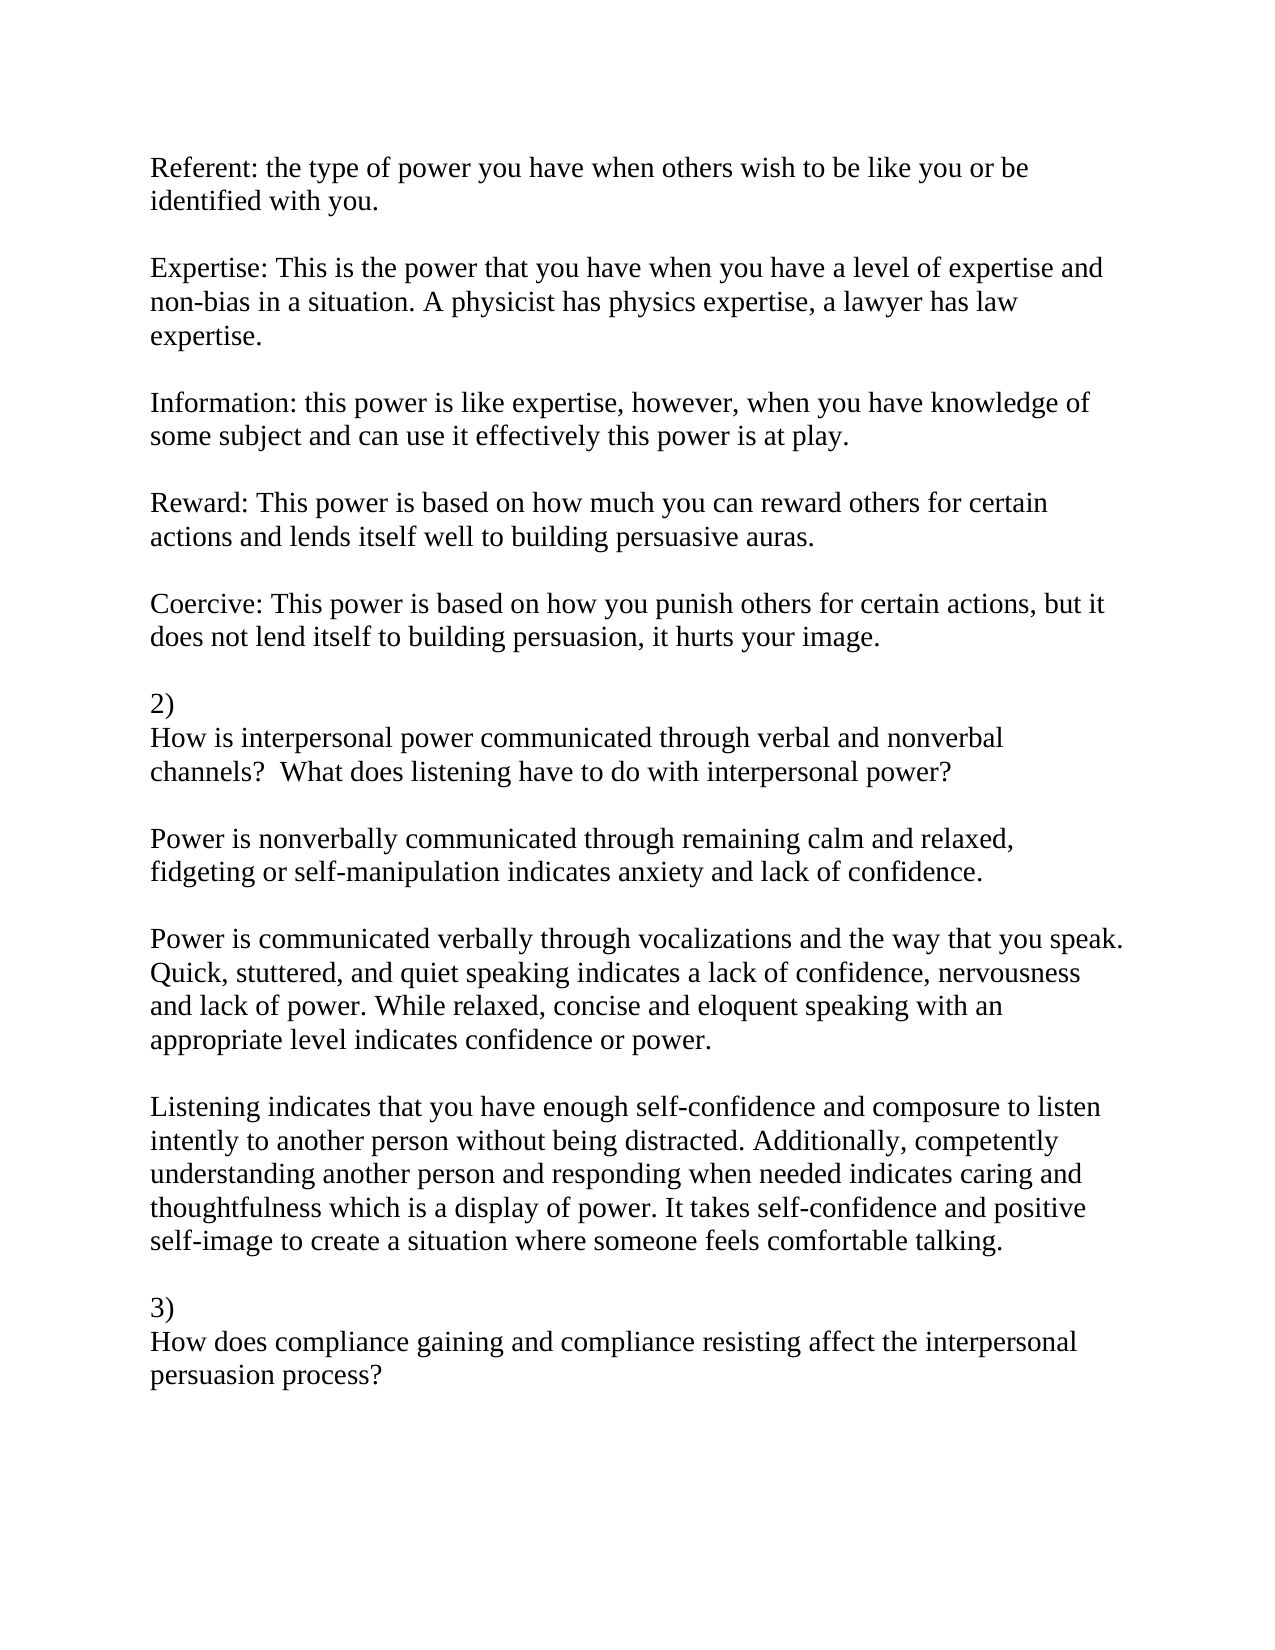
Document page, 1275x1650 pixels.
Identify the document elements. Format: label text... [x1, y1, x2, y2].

text 2) [150, 687, 1125, 720]
text 3) [150, 1290, 1125, 1324]
text Referent: the type of power you have when others wish to be like you or be identified with you. [150, 150, 1125, 217]
text How does compliance gaining and compliance resisting affect the interpersonal persuasion process? [150, 1324, 1125, 1391]
text How is interpersonal power communicated through verbal and nonverbal channels? What does listening have to do with interpersonal power? [150, 720, 1125, 787]
text Information: this power is like expertise, however, when you have knowledge of some subject and can use it effectively this power is at play. [150, 385, 1125, 452]
text Reward: This power is based on how much you can reward others for certain actions and lends itself well to building persuasive auras. [150, 485, 1125, 552]
text Listening indicates that you have enough self-confidence and composure to listen intently to another person without being distracted. Additionally, competently understanding another person and responding when needed indicates caring and thoughtfulness which is a display of power. It takes self-confidence and positive self-image to create a situation where someone feels comfortable talking. [150, 1089, 1125, 1257]
text Expertise: This is the power that you have when you have a level of expertise and non-bias in a situation. A physicist has physics expertise, a lawyer has law expertise. [150, 251, 1125, 351]
text Power is nonverbally communicated through remaining calm and relaxed, fidgeting or self-manipulation indicates anxiety and lack of confidence. [150, 821, 1125, 888]
text Power is communicated verbally through vocalizations and the way that you speak. Quick, stuttered, and quiet speaking indicates a lack of confidence, nervousness and lack of power. While relaxed, concise and eloquent speaking with an appropriate level indicates confidence or power. [150, 921, 1125, 1056]
text Coercive: This power is based on how you punish others for certain actions, but it does not lend itself to building persuasion, it hurts your image. [150, 586, 1125, 653]
